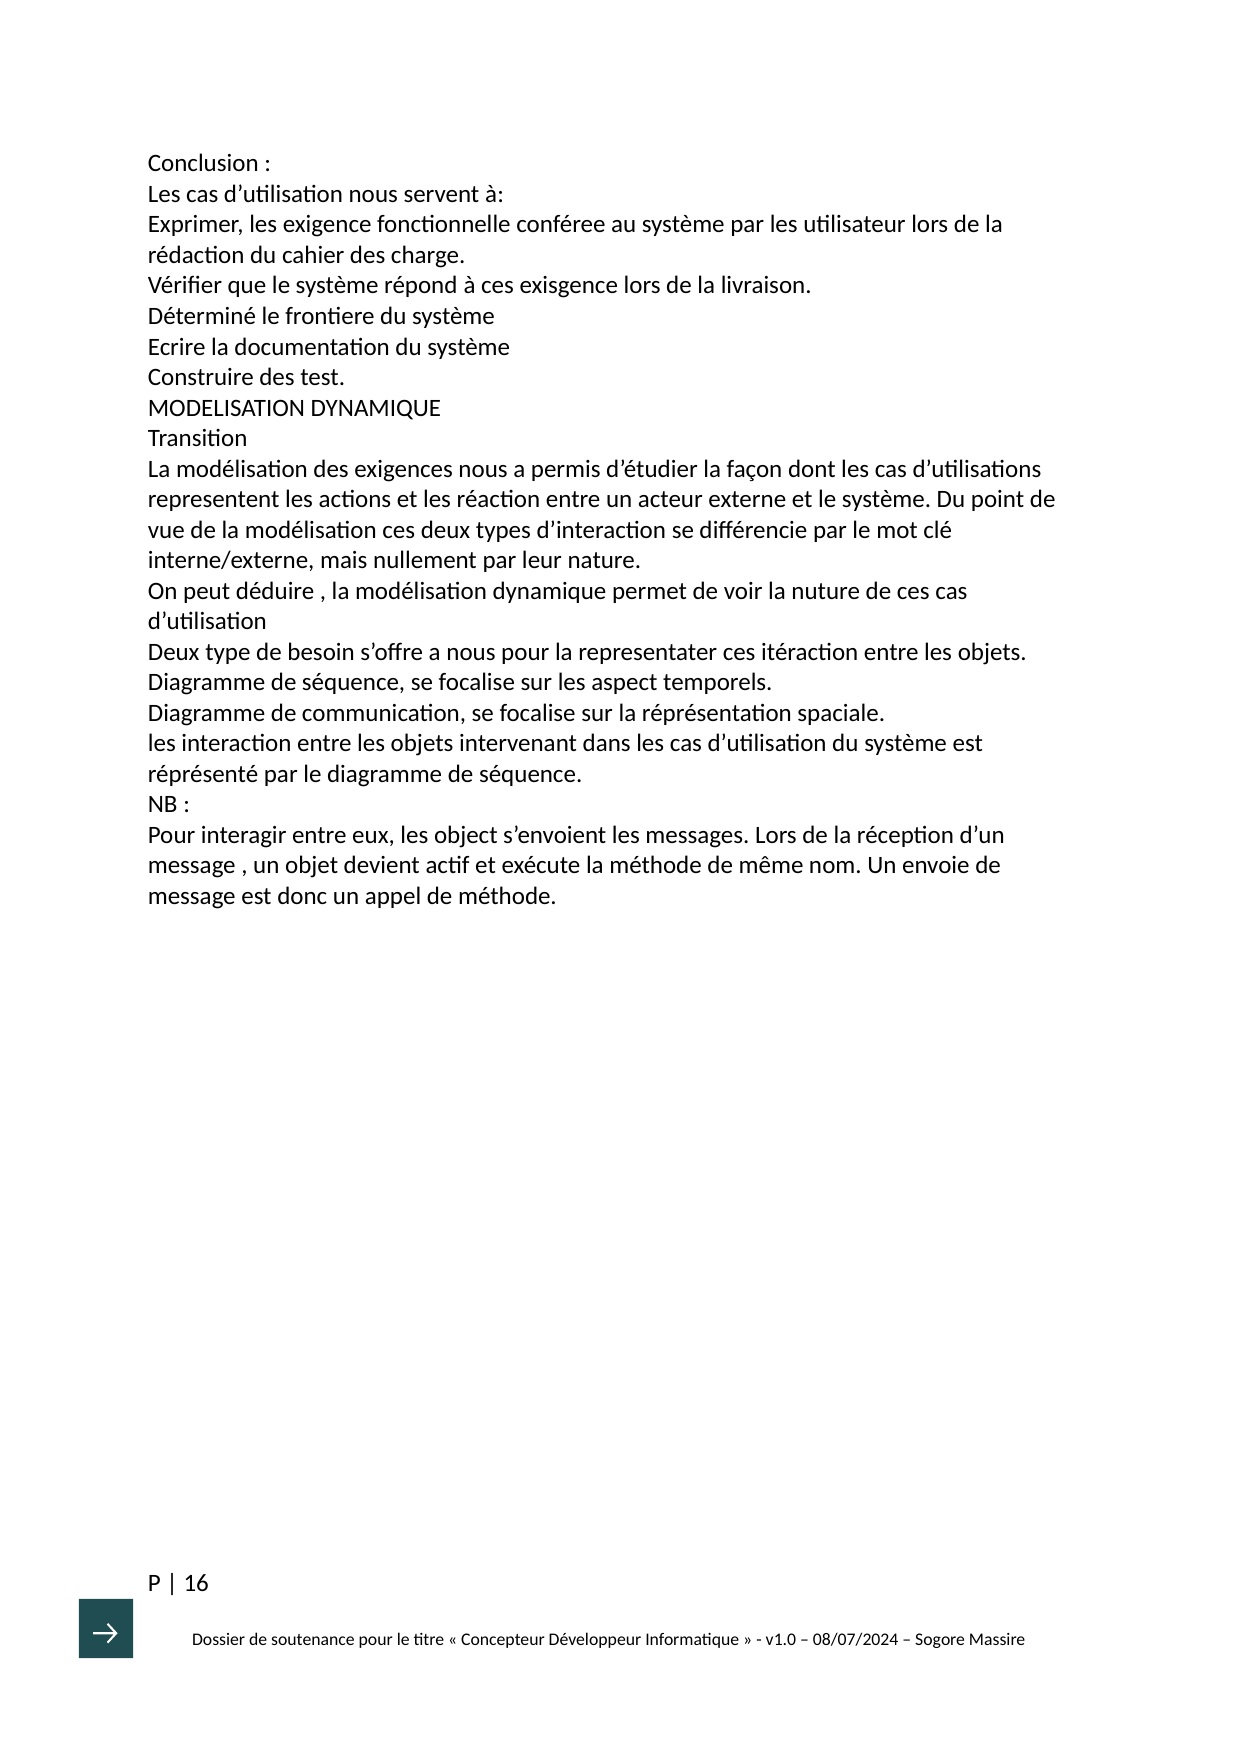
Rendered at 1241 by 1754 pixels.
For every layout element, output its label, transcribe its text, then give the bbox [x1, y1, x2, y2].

text La modélisation des exigences nous a permis d’étudier la façon dont les cas d’utilisations representent les actions et les réaction entre un acteur externe et le système. Du point de vue de la modélisation ces deux types d’interaction se différencie par le mot clé interne/externe, mais nullement par leur nature. [148, 453, 1093, 575]
text Les cas d’utilisation nous servent à: [148, 178, 1093, 209]
text les interaction entre les objets intervenant dans les cas d’utilisation du système est réprésenté par le diagramme de séquence. [148, 727, 1093, 788]
text Diagramme de communication, se focalise sur la réprésentation spaciale. [148, 697, 1093, 727]
text Déterminé le frontiere du système [148, 300, 1093, 331]
text Diagramme de séquence, se focalise sur les aspect temporels. [148, 666, 1093, 697]
subtitle MODELISATION DYNAMIQUE [148, 392, 1093, 422]
text Conclusion : [148, 148, 1093, 178]
text Ecrire la documentation du système [148, 331, 1093, 361]
text Pour interagir entre eux, les object s’envoient les messages. Lors de la réception d’un message , un objet devient actif et exécute la méthode de même nom. Un envoie de message est donc un appel de méthode. [148, 819, 1093, 911]
text Exprimer, les exigence fonctionnelle conféree au système par les utilisateur lors de la rédaction du cahier des charge. [148, 209, 1093, 270]
text Deux type de besoin s’offre a nous pour la representater ces itéraction entre les objets. [148, 636, 1093, 666]
subtitle Transition [148, 422, 1093, 453]
text Vérifier que le système répond à ces exisgence lors de la livraison. [148, 270, 1093, 300]
text NB : [148, 788, 1093, 819]
text Construire des test. [148, 361, 1093, 392]
text On peut déduire , la modélisation dynamique permet de voir la nuture de ces cas d’utilisation [148, 575, 1093, 636]
